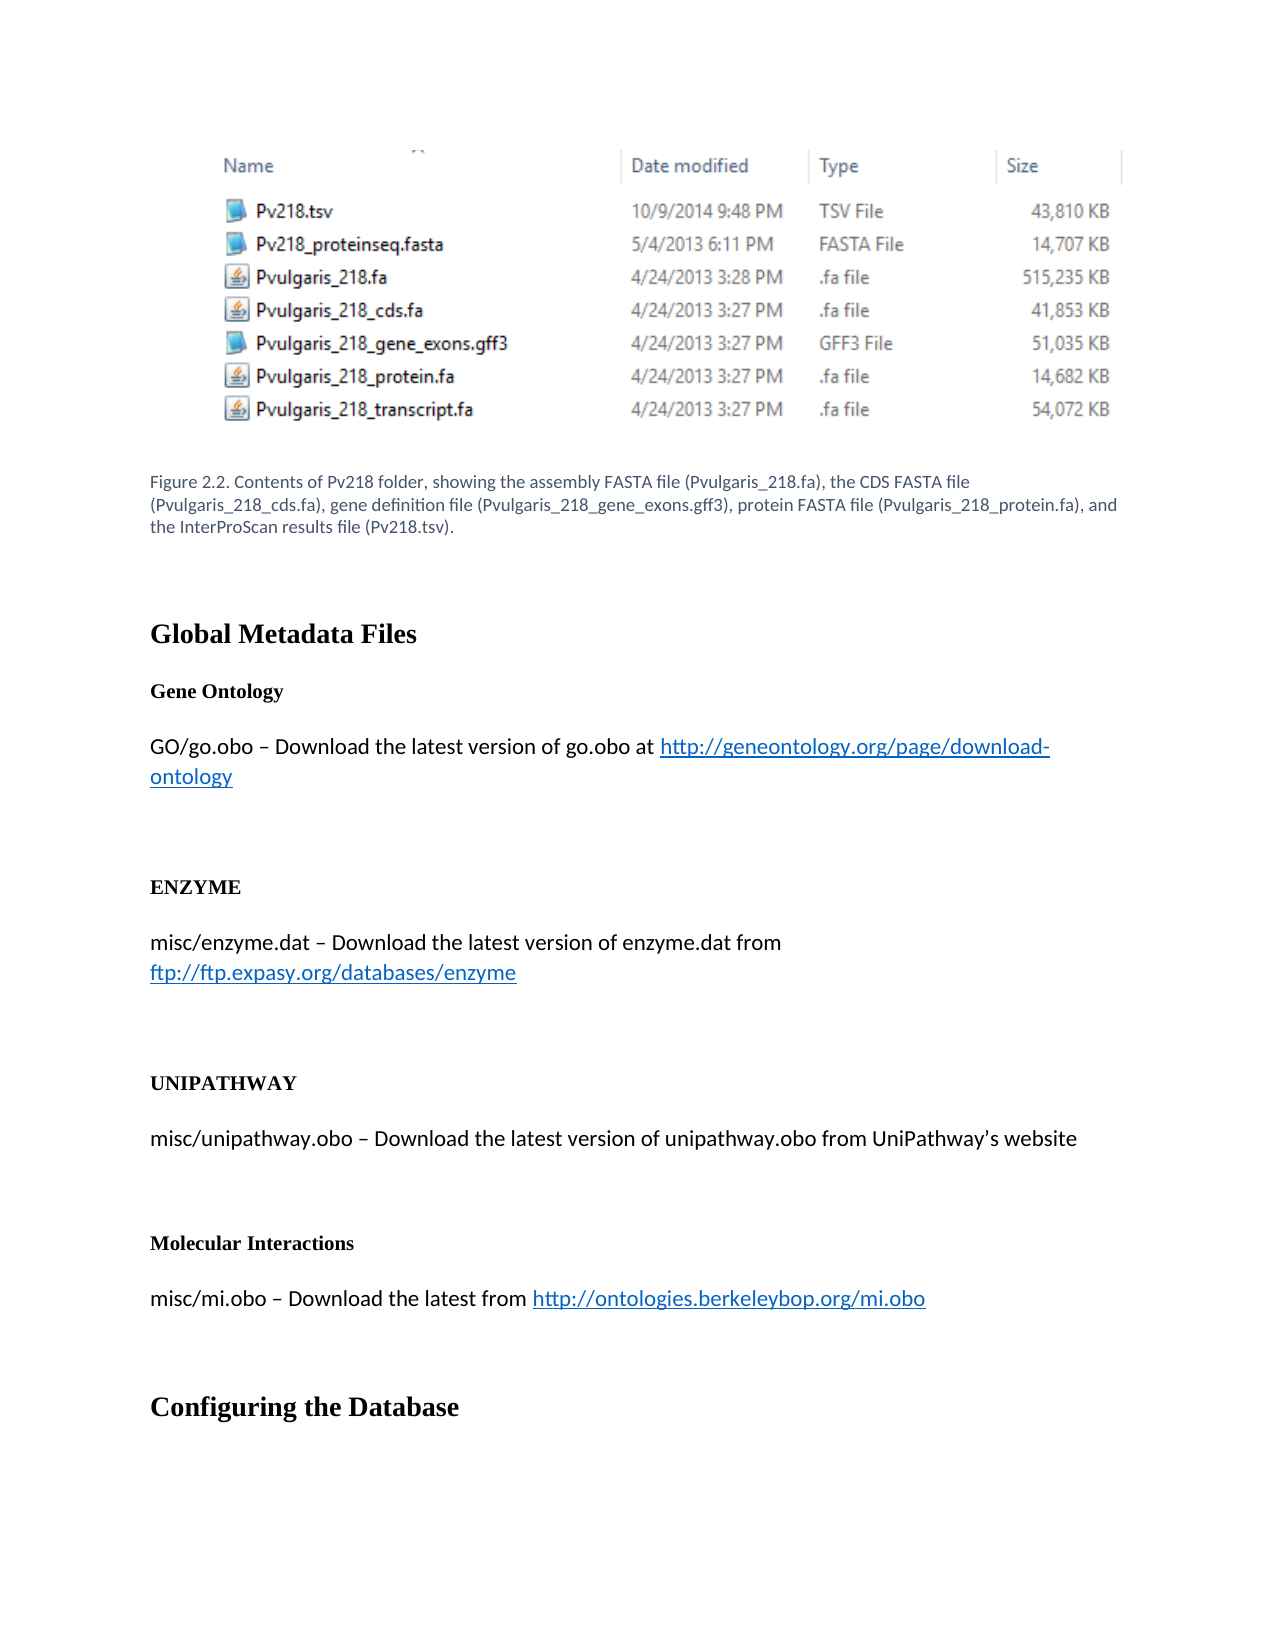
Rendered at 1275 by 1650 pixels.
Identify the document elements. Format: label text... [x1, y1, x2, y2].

text GO/go.obo – Download the latest version of go.obo at http://geneontology.org/page/download-ontology [150, 732, 1125, 790]
subtitle UNIPATHWAY [150, 1071, 1125, 1095]
text Figure 2.2. Contents of Pv218 folder, showing the assembly FASTA file (Pvulgaris_218.fa), the CDS FASTA file (Pvulgaris_218_cds.fa), gene definition file (Pvulgaris_218_gene_exons.gff3), protein FASTA file (Pvulgaris_218_protein.fa), and the InterProScan results file (Pv218.tsv). [150, 470, 1125, 539]
text misc/mi.obo – Download the latest from http://ontologies.berkeleybop.org/mi.obo [150, 1284, 1125, 1312]
picture [200, 150, 1132, 454]
subtitle Global Metadata Files [150, 617, 1125, 650]
text misc/unipathway.obo – Download the latest version of unipathway.obo from UniPathway’s website [150, 1124, 1125, 1152]
subtitle Molecular Interactions [150, 1231, 1125, 1254]
subtitle Gene Ontology [150, 679, 1125, 703]
text misc/enzyme.dat – Download the latest version of enzyme.dat from ftp://ftp.expasy.org/databases/enzyme [150, 928, 1125, 986]
subtitle Configuring the Database [150, 1390, 1125, 1422]
subtitle ENZYME [150, 875, 1125, 899]
